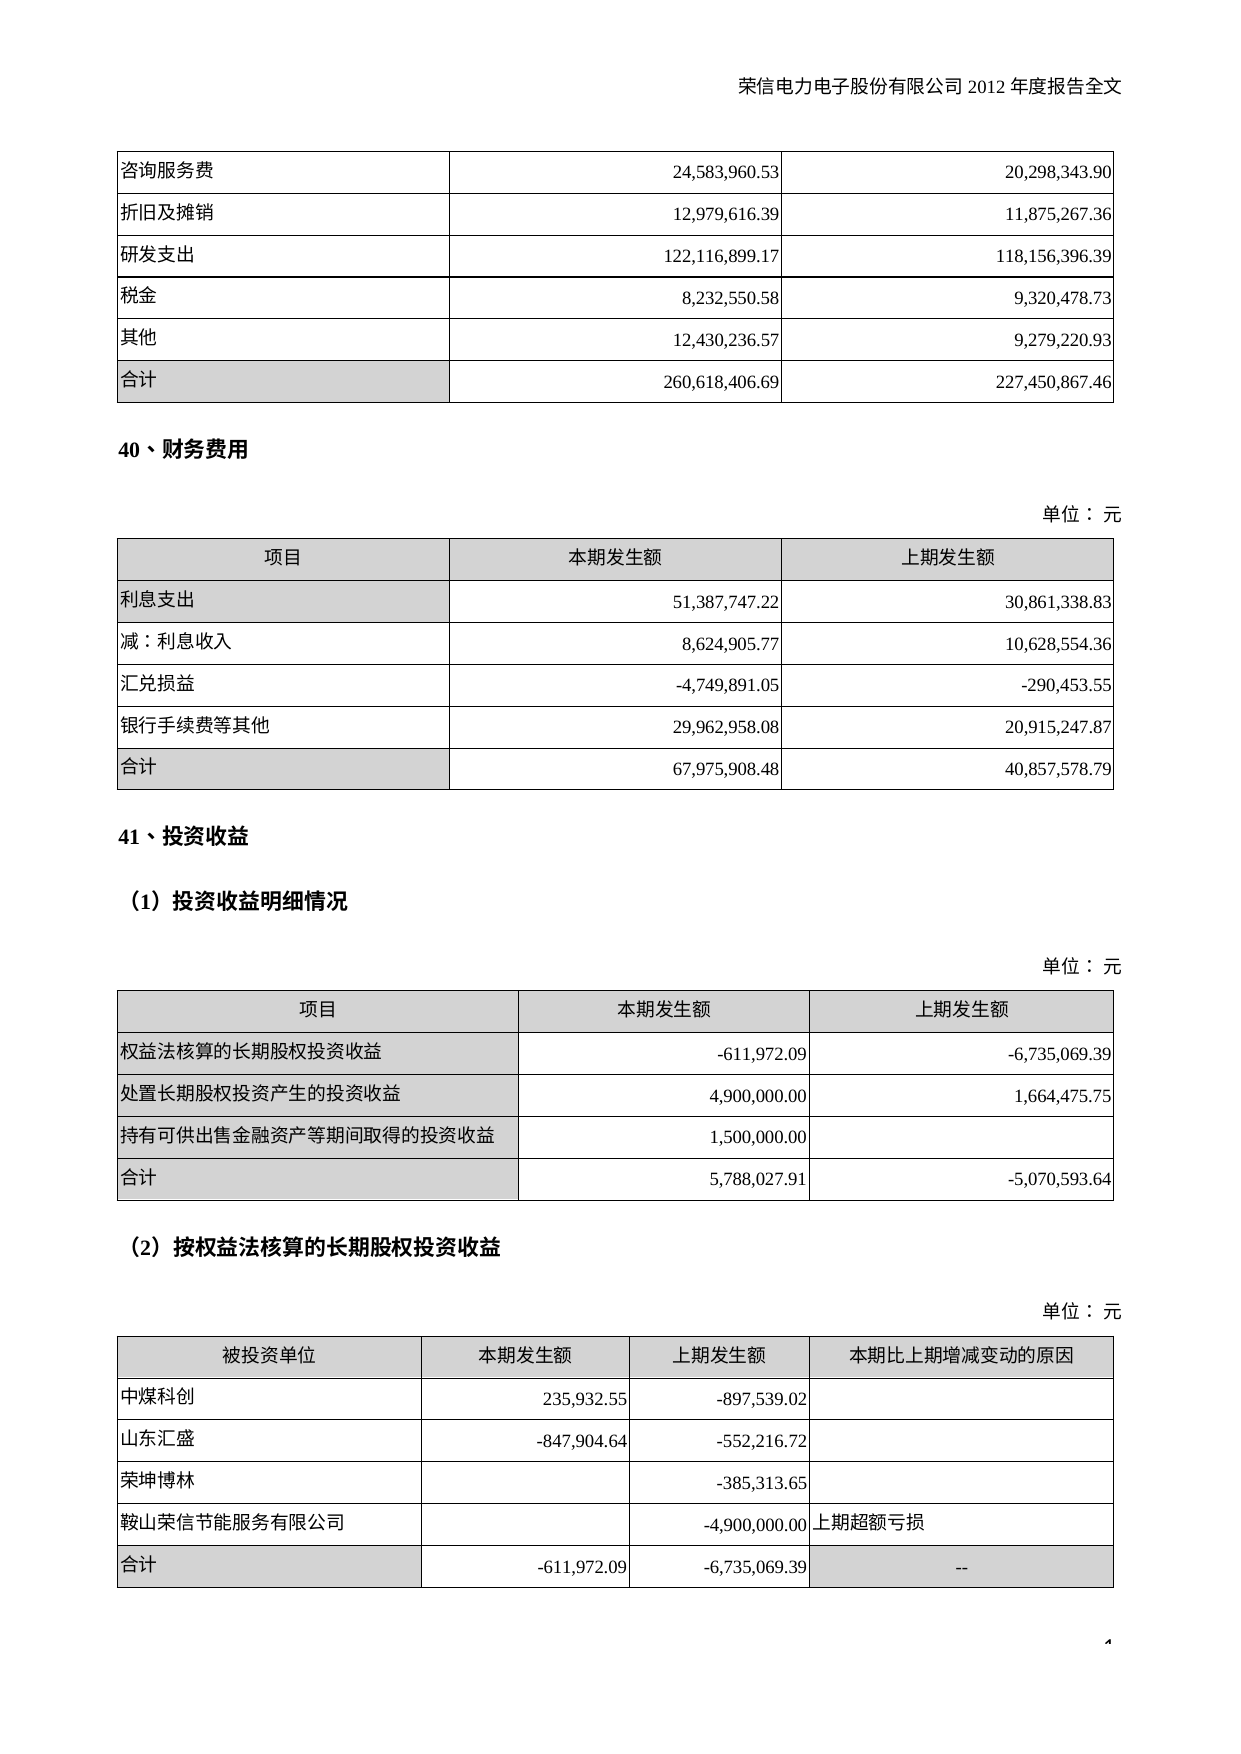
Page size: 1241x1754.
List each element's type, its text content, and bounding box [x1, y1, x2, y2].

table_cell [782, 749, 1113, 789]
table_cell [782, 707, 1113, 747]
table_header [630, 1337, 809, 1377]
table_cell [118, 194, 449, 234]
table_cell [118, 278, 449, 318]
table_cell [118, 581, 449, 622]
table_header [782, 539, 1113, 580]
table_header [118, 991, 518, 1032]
text 单位： 元 [102, 501, 1122, 527]
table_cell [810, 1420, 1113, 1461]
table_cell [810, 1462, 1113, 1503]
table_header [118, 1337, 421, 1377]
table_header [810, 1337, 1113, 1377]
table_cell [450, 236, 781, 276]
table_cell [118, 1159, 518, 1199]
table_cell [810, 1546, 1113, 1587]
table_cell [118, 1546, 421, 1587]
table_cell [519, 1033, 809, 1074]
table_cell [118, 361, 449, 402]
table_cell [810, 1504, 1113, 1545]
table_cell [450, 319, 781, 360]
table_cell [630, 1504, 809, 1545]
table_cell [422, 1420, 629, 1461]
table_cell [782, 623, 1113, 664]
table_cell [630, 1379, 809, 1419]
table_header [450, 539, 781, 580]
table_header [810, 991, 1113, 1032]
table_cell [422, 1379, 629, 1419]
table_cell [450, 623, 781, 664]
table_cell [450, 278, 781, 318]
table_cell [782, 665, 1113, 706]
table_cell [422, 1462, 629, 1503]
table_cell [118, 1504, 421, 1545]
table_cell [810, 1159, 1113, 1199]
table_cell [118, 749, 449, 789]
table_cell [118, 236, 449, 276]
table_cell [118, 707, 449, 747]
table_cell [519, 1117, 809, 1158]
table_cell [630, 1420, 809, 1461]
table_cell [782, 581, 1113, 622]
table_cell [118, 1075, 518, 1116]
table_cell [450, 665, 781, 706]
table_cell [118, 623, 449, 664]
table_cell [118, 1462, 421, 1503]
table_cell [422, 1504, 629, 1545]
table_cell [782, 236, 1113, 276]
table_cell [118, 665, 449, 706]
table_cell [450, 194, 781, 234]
subtitle （1）投资收益明细情况 [118, 886, 1138, 916]
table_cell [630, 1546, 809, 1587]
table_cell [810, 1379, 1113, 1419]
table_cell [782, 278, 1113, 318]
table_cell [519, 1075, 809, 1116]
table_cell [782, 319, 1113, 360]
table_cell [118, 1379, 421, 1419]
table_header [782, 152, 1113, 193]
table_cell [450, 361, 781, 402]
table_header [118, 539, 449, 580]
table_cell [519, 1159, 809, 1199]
text 单位： 元 [102, 1299, 1122, 1324]
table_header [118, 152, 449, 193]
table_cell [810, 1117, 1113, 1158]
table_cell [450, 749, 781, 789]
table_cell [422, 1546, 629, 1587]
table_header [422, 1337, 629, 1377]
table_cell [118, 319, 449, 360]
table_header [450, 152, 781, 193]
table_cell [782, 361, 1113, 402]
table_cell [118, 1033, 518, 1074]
subtitle （2）按权益法核算的长期股权投资收益 [118, 1231, 1138, 1261]
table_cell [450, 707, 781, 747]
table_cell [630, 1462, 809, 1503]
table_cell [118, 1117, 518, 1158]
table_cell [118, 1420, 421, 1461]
subtitle 40、财务费用 [118, 434, 1138, 464]
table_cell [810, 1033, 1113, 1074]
text 单位： 元 [102, 953, 1122, 979]
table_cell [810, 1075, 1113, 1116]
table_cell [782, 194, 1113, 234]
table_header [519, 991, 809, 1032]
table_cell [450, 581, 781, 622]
subtitle 41、投资收益 [118, 821, 1138, 851]
